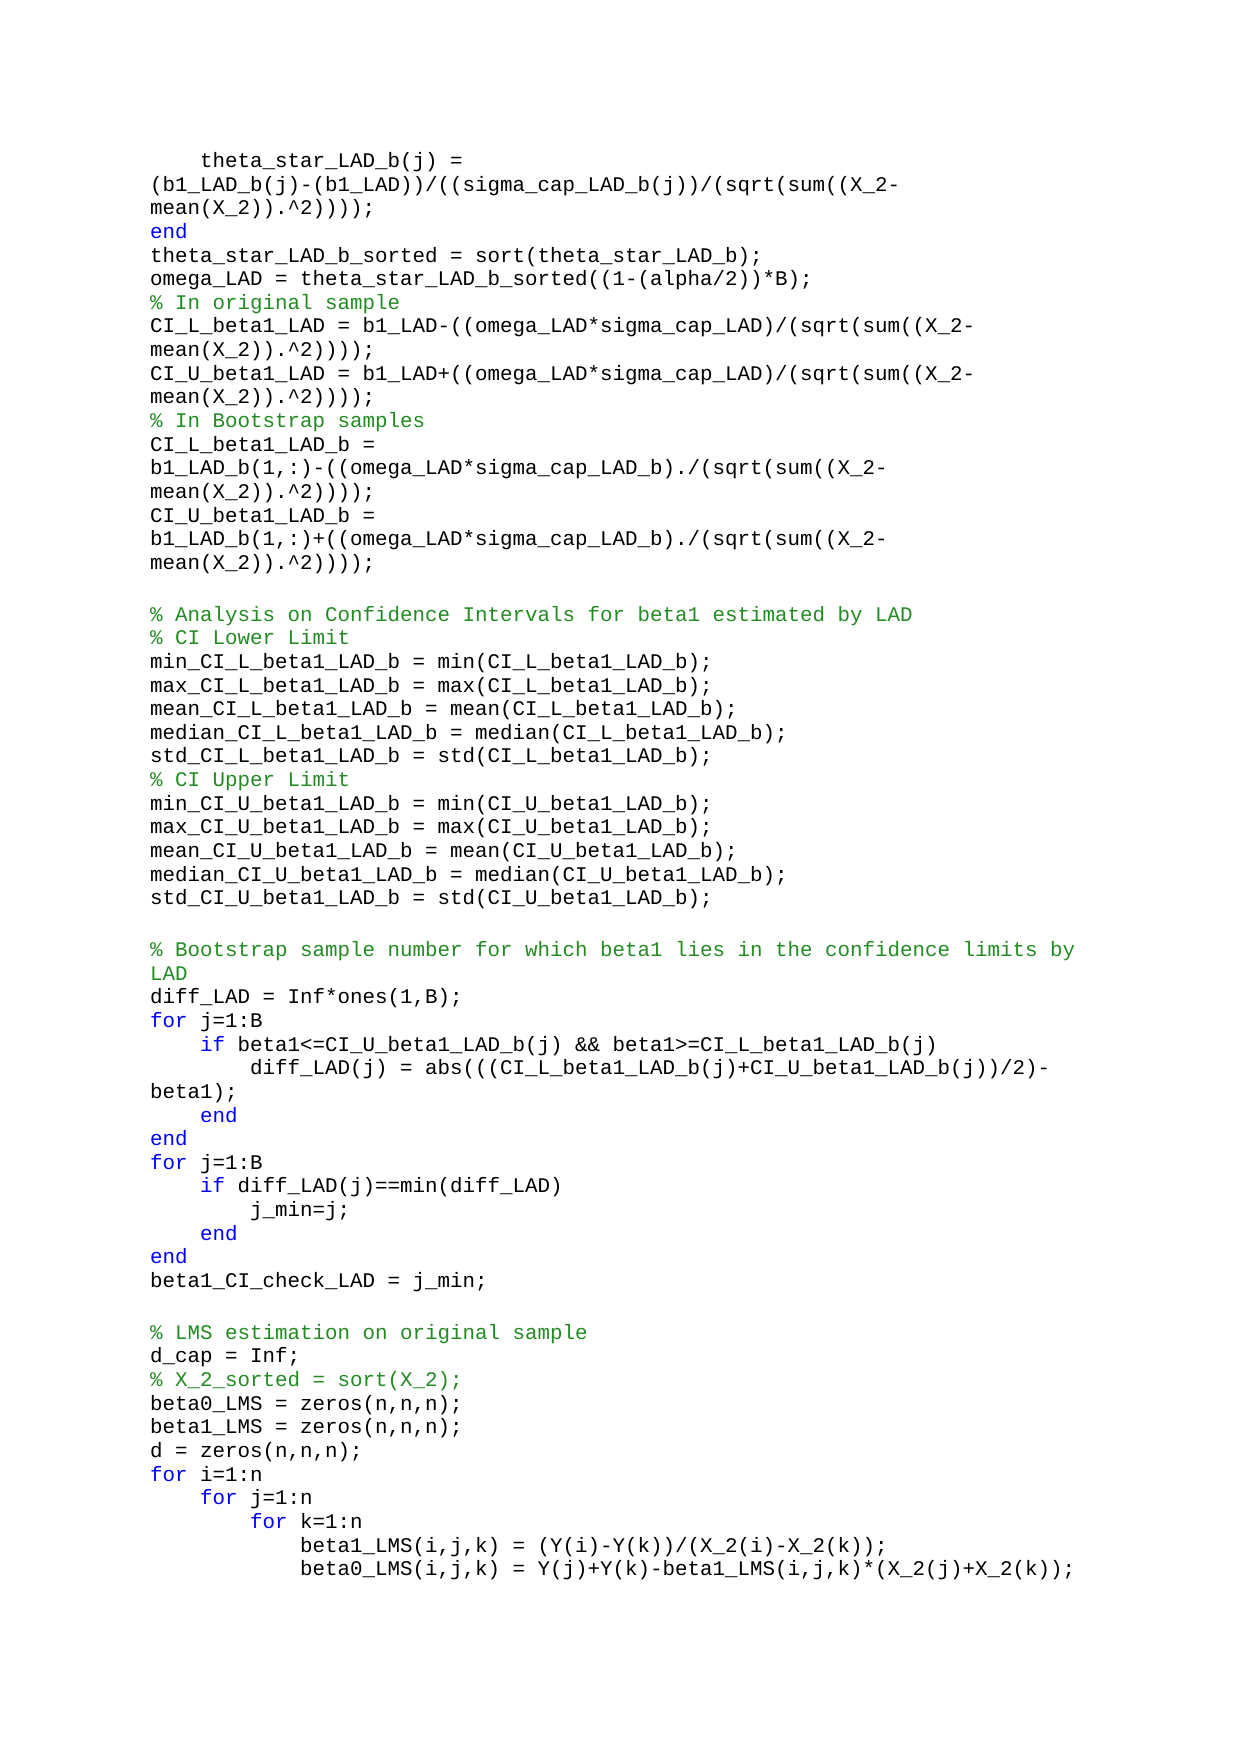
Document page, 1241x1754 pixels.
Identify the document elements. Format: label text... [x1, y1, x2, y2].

text for j=1:B [150, 1152, 1090, 1176]
text end [150, 221, 1090, 244]
text % In original sample [150, 292, 1090, 316]
text theta_star_LAD_b_sorted = sort(theta_star_LAD_b); [150, 244, 1090, 268]
text beta0_LMS(i,j,k) = Y(j)+Y(k)-beta1_LMS(i,j,k)*(X_2(j)+X_2(k)); [150, 1558, 1090, 1582]
text omega_LAD = theta_star_LAD_b_sorted((1-(alpha/2))*B); [150, 268, 1090, 292]
text min_CI_L_beta1_LAD_b = min(CI_L_beta1_LAD_b); [150, 651, 1090, 674]
text % Bootstrap sample number for which beta1 lies in the confidence limits by LAD [150, 939, 1090, 986]
text end [150, 1223, 1090, 1246]
text end [150, 1128, 1090, 1152]
text % LMS estimation on original sample [150, 1322, 1090, 1345]
text std_CI_U_beta1_LAD_b = std(CI_U_beta1_LAD_b); [150, 887, 1090, 911]
text j_min=j; [150, 1199, 1090, 1223]
text % CI Upper Limit [150, 769, 1090, 793]
text if beta1<=CI_U_beta1_LAD_b(j) && beta1>=CI_L_beta1_LAD_b(j) [150, 1034, 1090, 1057]
text CI_L_beta1_LAD = b1_LAD-((omega_LAD*sigma_cap_LAD)/(sqrt(sum((X_2-mean(X_2)).^2)))); [150, 316, 1090, 363]
text max_CI_L_beta1_LAD_b = max(CI_L_beta1_LAD_b); [150, 674, 1090, 698]
text % X_2_sorted = sort(X_2); [150, 1369, 1090, 1393]
text mean_CI_U_beta1_LAD_b = mean(CI_U_beta1_LAD_b); [150, 840, 1090, 864]
text theta_star_LAD_b(j) = (b1_LAD_b(j)-(b1_LAD))/((sigma_cap_LAD_b(j))/(sqrt(sum((X_2-mean(X_2)).^2)))); [150, 150, 1090, 221]
text % CI Lower Limit [150, 627, 1090, 651]
text CI_U_beta1_LAD = b1_LAD+((omega_LAD*sigma_cap_LAD)/(sqrt(sum((X_2-mean(X_2)).^2)))); [150, 363, 1090, 410]
text std_CI_L_beta1_LAD_b = std(CI_L_beta1_LAD_b); [150, 746, 1090, 769]
text beta1_LMS = zeros(n,n,n); [150, 1416, 1090, 1440]
text min_CI_U_beta1_LAD_b = min(CI_U_beta1_LAD_b); [150, 793, 1090, 816]
text if diff_LAD(j)==min(diff_LAD) [150, 1176, 1090, 1199]
text CI_U_beta1_LAD_b = b1_LAD_b(1,:)+((omega_LAD*sigma_cap_LAD_b)./(sqrt(sum((X_2-mean(X_2)).^2)))); [150, 505, 1090, 576]
text CI_L_beta1_LAD_b = b1_LAD_b(1,:)-((omega_LAD*sigma_cap_LAD_b)./(sqrt(sum((X_2-mean(X_2)).^2)))); [150, 434, 1090, 505]
text end [150, 1104, 1090, 1128]
text diff_LAD = Inf*ones(1,B); [150, 986, 1090, 1010]
text beta1_CI_check_LAD = j_min; [150, 1270, 1090, 1294]
text for j=1:B [150, 1010, 1090, 1034]
text for i=1:n [150, 1464, 1090, 1487]
text for k=1:n [150, 1511, 1090, 1534]
text max_CI_U_beta1_LAD_b = max(CI_U_beta1_LAD_b); [150, 816, 1090, 840]
text median_CI_L_beta1_LAD_b = median(CI_L_beta1_LAD_b); [150, 722, 1090, 746]
text for j=1:n [150, 1487, 1090, 1511]
text end [150, 1246, 1090, 1270]
text mean_CI_L_beta1_LAD_b = mean(CI_L_beta1_LAD_b); [150, 698, 1090, 722]
text % In Bootstrap samples [150, 410, 1090, 434]
text beta0_LMS = zeros(n,n,n); [150, 1393, 1090, 1416]
text d = zeros(n,n,n); [150, 1440, 1090, 1464]
text diff_LAD(j) = abs(((CI_L_beta1_LAD_b(j)+CI_U_beta1_LAD_b(j))/2)-beta1); [150, 1057, 1090, 1104]
text beta1_LMS(i,j,k) = (Y(i)-Y(k))/(X_2(i)-X_2(k)); [150, 1534, 1090, 1558]
text median_CI_U_beta1_LAD_b = median(CI_U_beta1_LAD_b); [150, 864, 1090, 887]
text % Analysis on Confidence Intervals for beta1 estimated by LAD [150, 604, 1090, 627]
text d_cap = Inf; [150, 1345, 1090, 1369]
